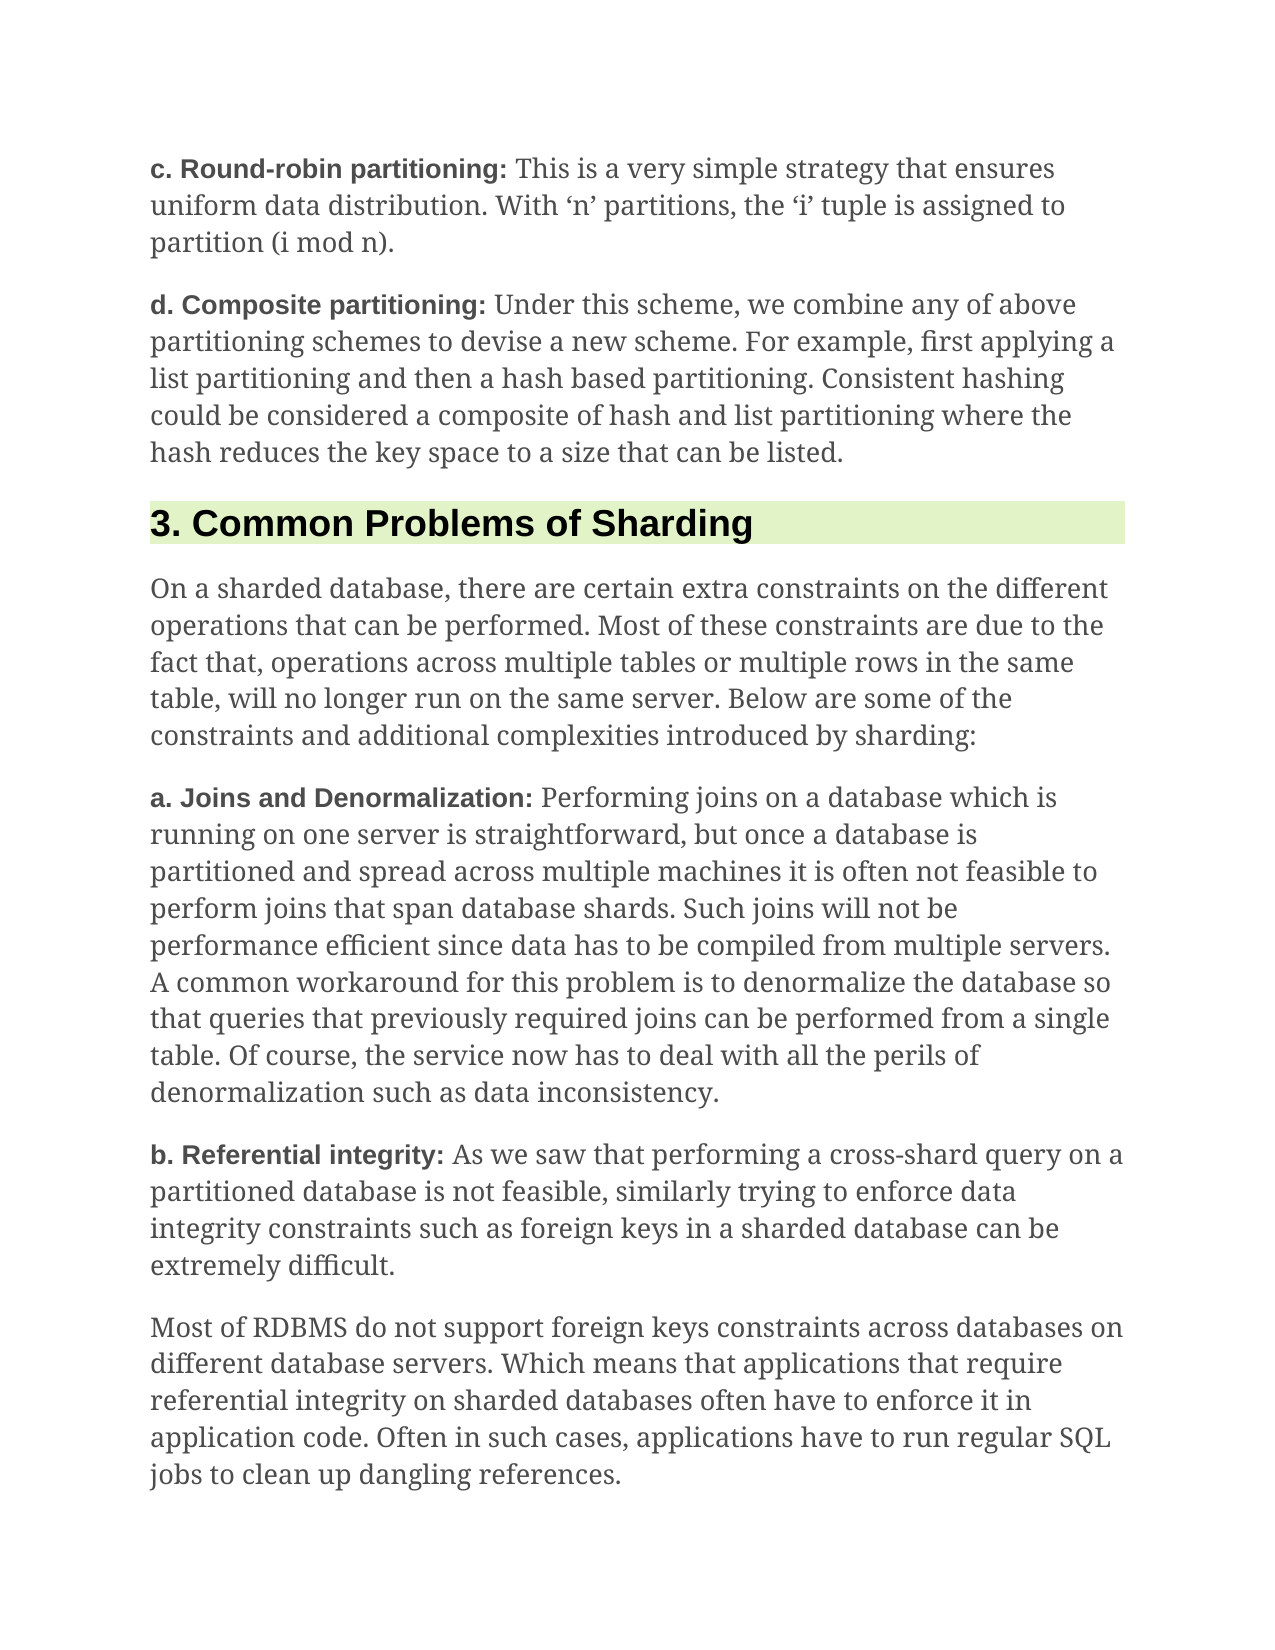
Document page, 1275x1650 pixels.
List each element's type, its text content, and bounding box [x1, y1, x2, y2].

text c. Round-robin partitioning: This is a very simple strategy that ensures uniform data distribution. With ‘n’ partitions, the ‘i’ tuple is assigned to partition (i mod n). [150, 150, 1125, 261]
text On a sharded database, there are certain extra constraints on the different operations that can be performed. Most of these constraints are due to the fact that, operations across multiple tables or multiple rows in the same table, will no longer run on the same server. Below are some of the constraints and additional complexities introduced by sharding: [150, 569, 1125, 754]
text d. Composite partitioning: Under this scheme, we combine any of above partitioning schemes to devise a new scheme. For example, first applying a list partitioning and then a hash based partitioning. Consistent hashing could be considered a composite of hash and list partitioning where the hash reduces the key space to a size that can be listed. [150, 286, 1125, 470]
text a. Joins and Denormalization: Performing joins on a database which is running on one server is straightforward, but once a database is partitioned and spread across multiple machines it is often not feasible to perform joins that span database shards. Such joins will not be performance efficient since data has to be compiled from multiple servers. A common workaround for this problem is to denormalize the database so that queries that previously required joins can be performed from a single table. Of course, the service now has to deal with all the perils of denormalization such as data inconsistency. [150, 779, 1125, 1111]
text Most of RDBMS do not support foreign keys constraints across databases on different database servers. Which means that applications that require referential integrity on sharded databases often have to enforce it in application code. Often in such cases, applications have to run regular SQL jobs to clean up dangling references. [150, 1308, 1125, 1492]
text b. Referential integrity: As we saw that performing a cross-shard query on a partitioned database is not feasible, similarly trying to enforce data integrity constraints such as foreign keys in a sharded database can be extremely difficult. [150, 1136, 1125, 1283]
text 3. Common Problems of Sharding [150, 501, 1125, 544]
